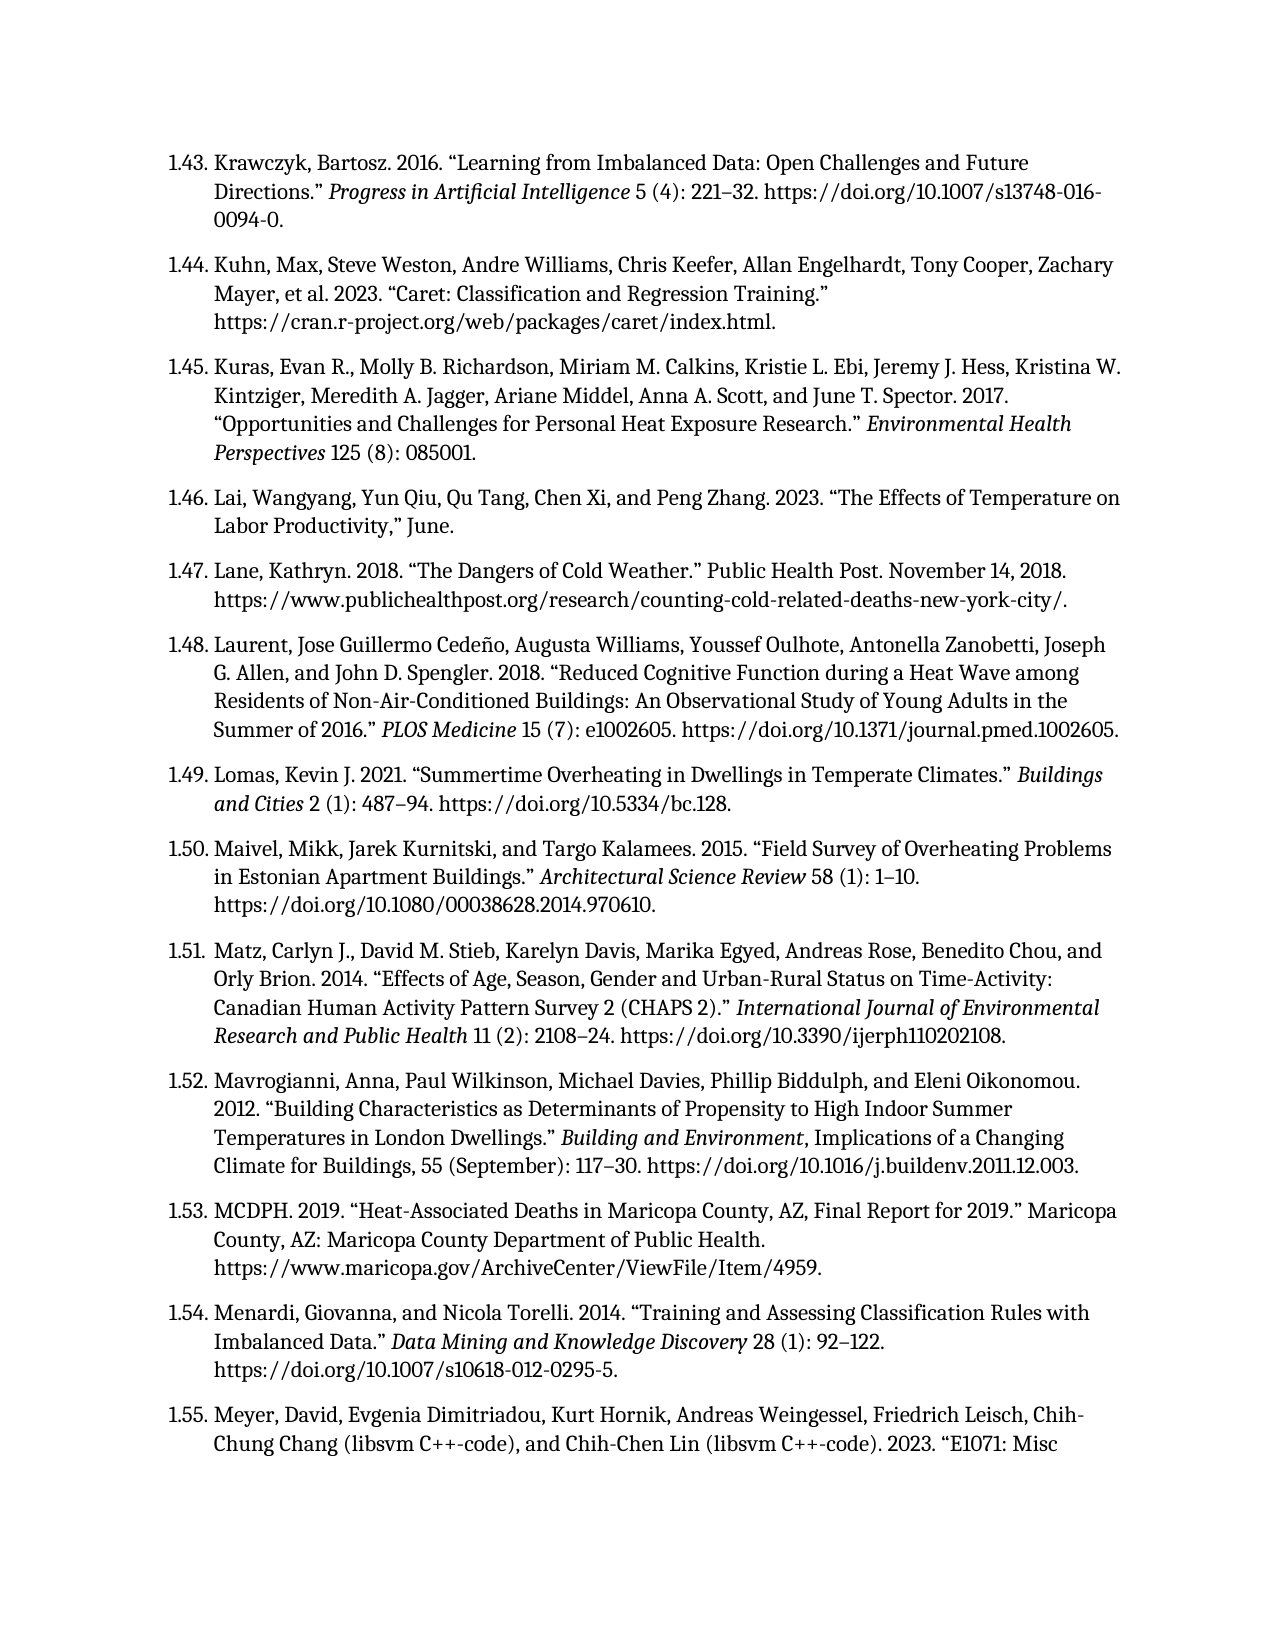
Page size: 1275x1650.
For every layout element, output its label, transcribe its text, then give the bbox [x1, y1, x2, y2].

text Menardi, Giovanna, and Nicola Torelli. 2014. “Training and Assessing Classification Rules with Imbalanced Data.” Data Mining and Knowledge Discovery 28 (1): 92–122. https://doi.org/10.1007/s10618-012-0295-5. [169, 1300, 1125, 1383]
text Maivel, Mikk, Jarek Kurnitski, and Targo Kalamees. 2015. “Field Survey of Overheating Problems in Estonian Apartment Buildings.” Architectural Science Review 58 (1): 1–10. https://doi.org/10.1080/00038628.2014.970610. [169, 835, 1125, 919]
text Lomas, Kevin J. 2021. “Summertime Overheating in Dwellings in Temperate Climates.” Buildings and Cities 2 (1): 487–94. https://doi.org/10.5334/bc.128. [169, 762, 1125, 817]
text MCDPH. 2019. “Heat-Associated Deaths in Maricopa County, AZ, Final Report for 2019.” Maricopa County, AZ: Maricopa County Department of Public Health. https://www.maricopa.gov/ArchiveCenter/ViewFile/Item/4959. [169, 1198, 1125, 1281]
text Matz, Carlyn J., David M. Stieb, Karelyn Davis, Marika Egyed, Andreas Rose, Benedito Chou, and Orly Brion. 2014. “Effects of Age, Season, Gender and Urban-Rural Status on Time-Activity: Canadian Human Activity Pattern Survey 2 (CHAPS 2).” International Journal of Environmental Research and Public Health 11 (2): 2108–24. https://doi.org/10.3390/ijerph110202108. [169, 937, 1125, 1049]
text Lane, Kathryn. 2018. “The Dangers of Cold Weather.” Public Health Post. November 14, 2018. https://www.publichealthpost.org/research/counting-cold-related-deaths-new-york-city/. [169, 558, 1125, 613]
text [169, 1402, 1125, 1457]
text Krawczyk, Bartosz. 2016. “Learning from Imbalanced Data: Open Challenges and Future Directions.” Progress in Artificial Intelligence 5 (4): 221–32. https://doi.org/10.1007/s13748-016-0094-0. [169, 150, 1125, 233]
text Kuhn, Max, Steve Weston, Andre Williams, Chris Keefer, Allan Engelhardt, Tony Cooper, Zachary Mayer, et al. 2023. “Caret: Classification and Regression Training.” https://cran.r-project.org/web/packages/caret/index.html. [169, 252, 1125, 335]
text Mavrogianni, Anna, Paul Wilkinson, Michael Davies, Phillip Biddulph, and Eleni Oikonomou. 2012. “Building Characteristics as Determinants of Propensity to High Indoor Summer Temperatures in London Dwellings.” Building and Environment, Implications of a Changing Climate for Buildings, 55 (September): 117–30. https://doi.org/10.1016/j.buildenv.2011.12.003. [169, 1068, 1125, 1179]
text Kuras, Evan R., Molly B. Richardson, Miriam M. Calkins, Kristie L. Ebi, Jeremy J. Hess, Kristina W. Kintziger, Meredith A. Jagger, Ariane Middel, Anna A. Scott, and June T. Spector. 2017. “Opportunities and Challenges for Personal Heat Exposure Research.” Environmental Health Perspectives 125 (8): 085001. [169, 354, 1125, 466]
text Lai, Wangyang, Yun Qiu, Qu Tang, Chen Xi, and Peng Zhang. 2023. “The Effects of Temperature on Labor Productivity,” June. [169, 484, 1125, 539]
text Laurent, Jose Guillermo Cedeño, Augusta Williams, Youssef Oulhote, Antonella Zanobetti, Joseph G. Allen, and John D. Spengler. 2018. “Reduced Cognitive Function during a Heat Wave among Residents of Non-Air-Conditioned Buildings: An Observational Study of Young Adults in the Summer of 2016.” PLOS Medicine 15 (7): e1002605. https://doi.org/10.1371/journal.pmed.1002605. [169, 631, 1125, 743]
